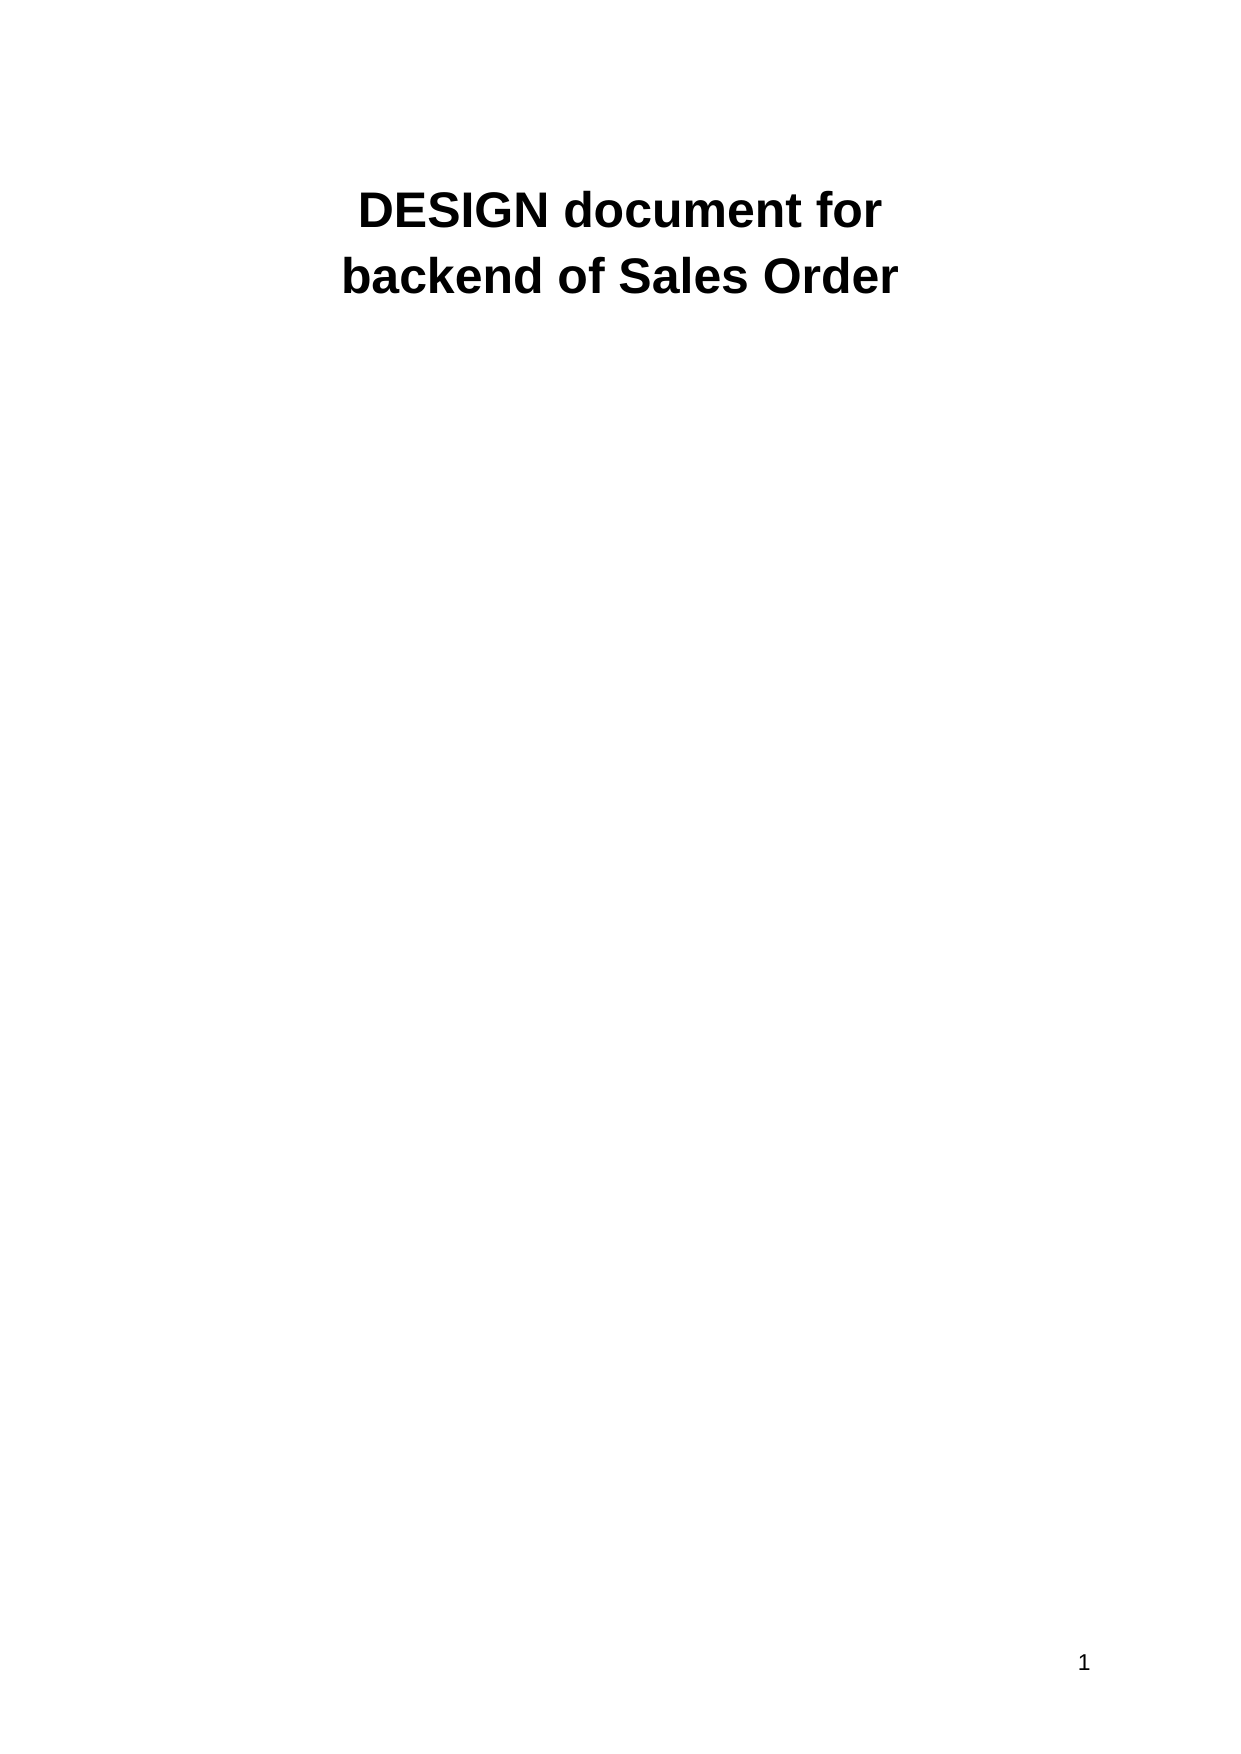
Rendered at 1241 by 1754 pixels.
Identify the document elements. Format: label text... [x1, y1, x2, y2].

text DESIGN document for [150, 180, 1090, 238]
text backend of Sales Order [150, 246, 1090, 304]
